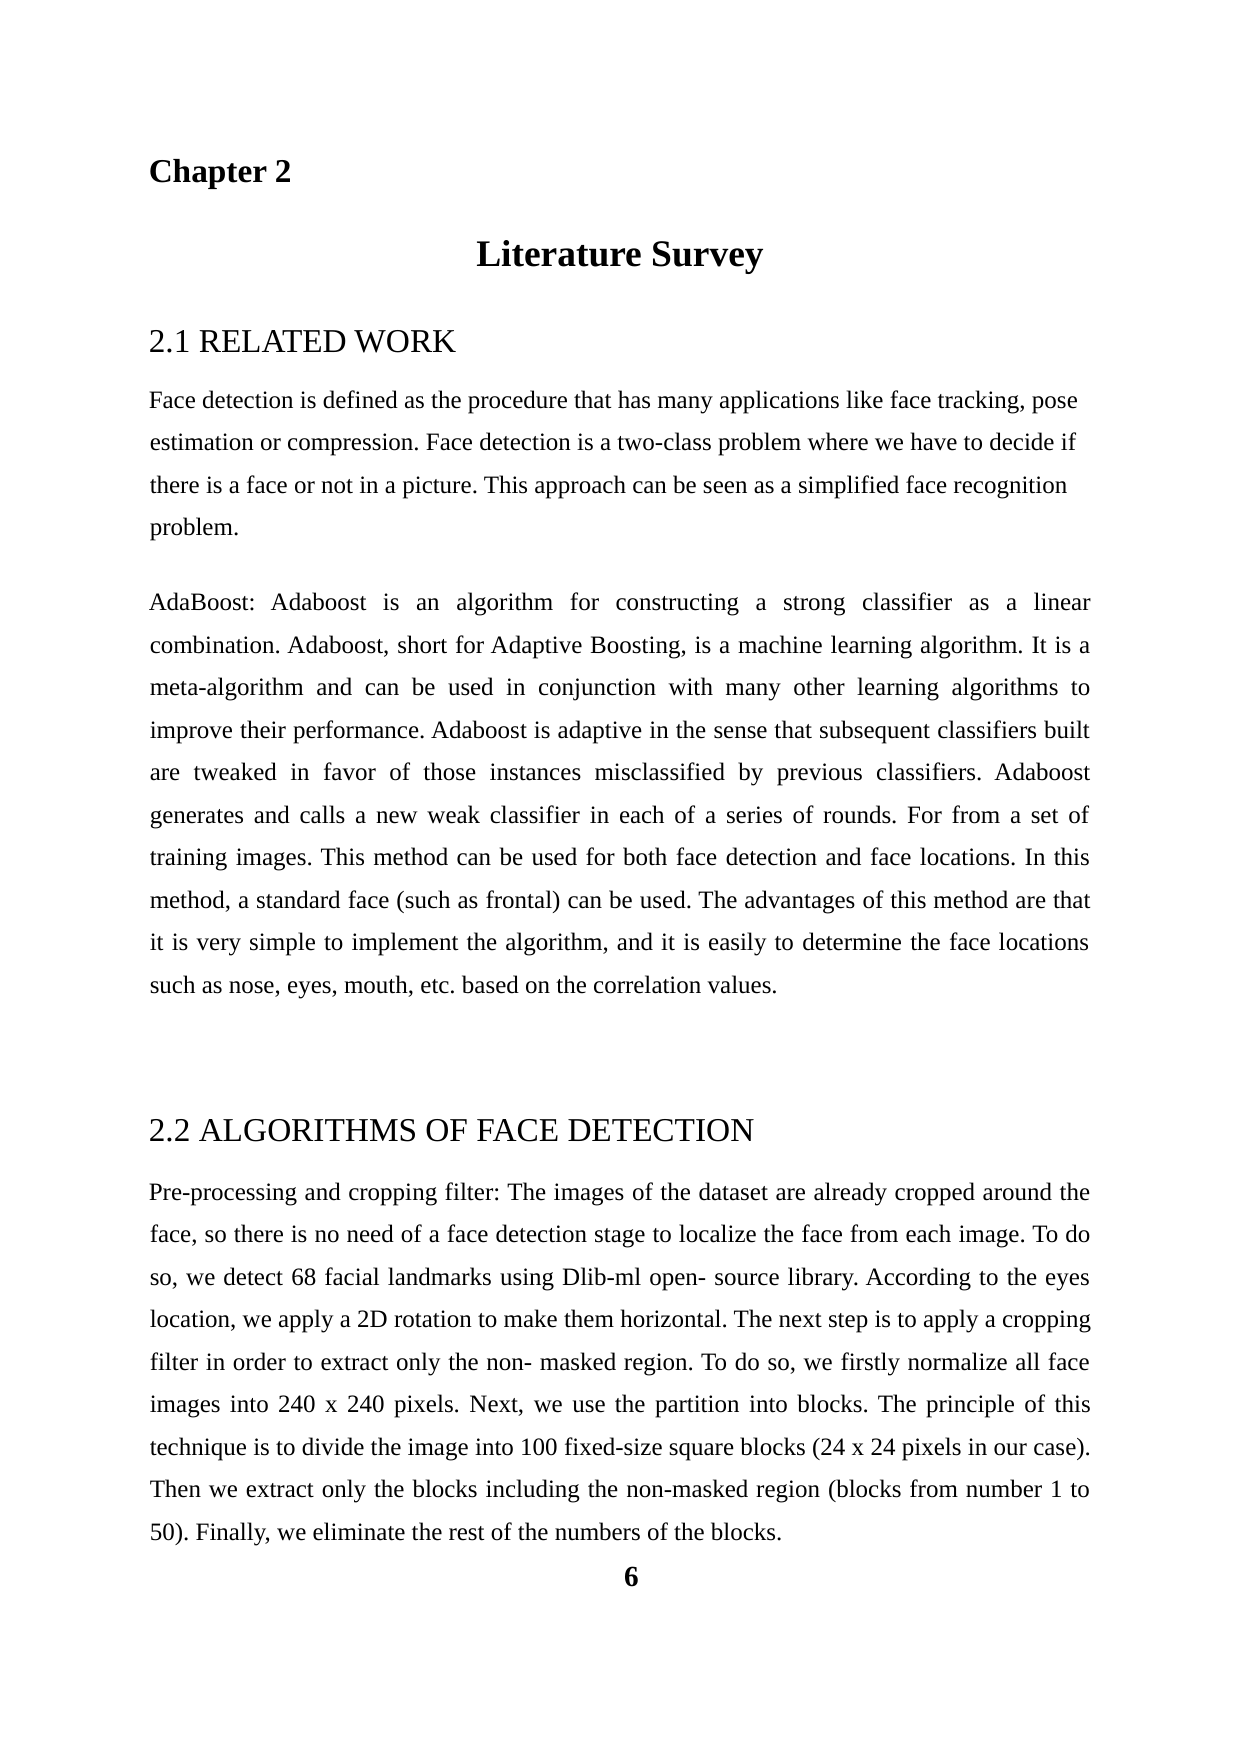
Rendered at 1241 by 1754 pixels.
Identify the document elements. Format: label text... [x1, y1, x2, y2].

text Face detection is defined as the procedure that has many applications like face tracking, pose estimation or compression. Face detection is a two-class problem where we have to decide if there is a face or not in a picture. This approach can be seen as a simplified face recognition problem. [148, 385, 1095, 541]
text AdaBoost: Adaboost is an algorithm for constructing a strong classifier as a linear combination. Adaboost, short for Adaptive Boosting, is a machine learning algorithm. It is a meta-algorithm and can be used in conjunction with many other learning algorithms to improve their performance. Adaboost is adaptive in the sense that subsequent classifiers built are tweaked in favor of those instances misclassified by previous classifiers. Adaboost generates and calls a new weak classifier in each of a series of rounds. For from a set of training images. This method can be used for both face detection and face locations. In this method, a standard face (such as frontal) can be used. The advantages of this method are that it is very simple to implement the algorithm, and it is easily to determine the face locations such as nose, eyes, mouth, etc. based on the correlation values. [148, 587, 1091, 998]
text 6 [150, 1559, 1100, 1593]
text Pre-processing and cropping filter: The images of the dataset are already cropped around the face, so there is no need of a face detection stage to localize the face from each image. To do so, we detect 68 facial landmarks using Dlib-ml open- source library. According to the eyes location, we apply a 2D rotation to make them horizontal. The next step is to apply a cropping filter in order to extract only the non- masked region. To do so, we firstly normalize all face images into 240 x 240 pixels. Next, we use the partition into blocks. The principle of this technique is to divide the image into 100 fixed-size square blocks (24 x 24 pixels in our case). Then we extract only the blocks including the non-masked region (blocks from number 1 to 50). Finally, we eliminate the rest of the numbers of the blocks. [148, 1177, 1091, 1545]
subtitle 2.2 ALGORITHMS OF FACE DETECTION [148, 1110, 1100, 1148]
subtitle Literature Survey [160, 231, 1079, 274]
subtitle 2.1 RELATED WORK [148, 322, 1100, 360]
text Chapter 2 [148, 151, 1100, 189]
